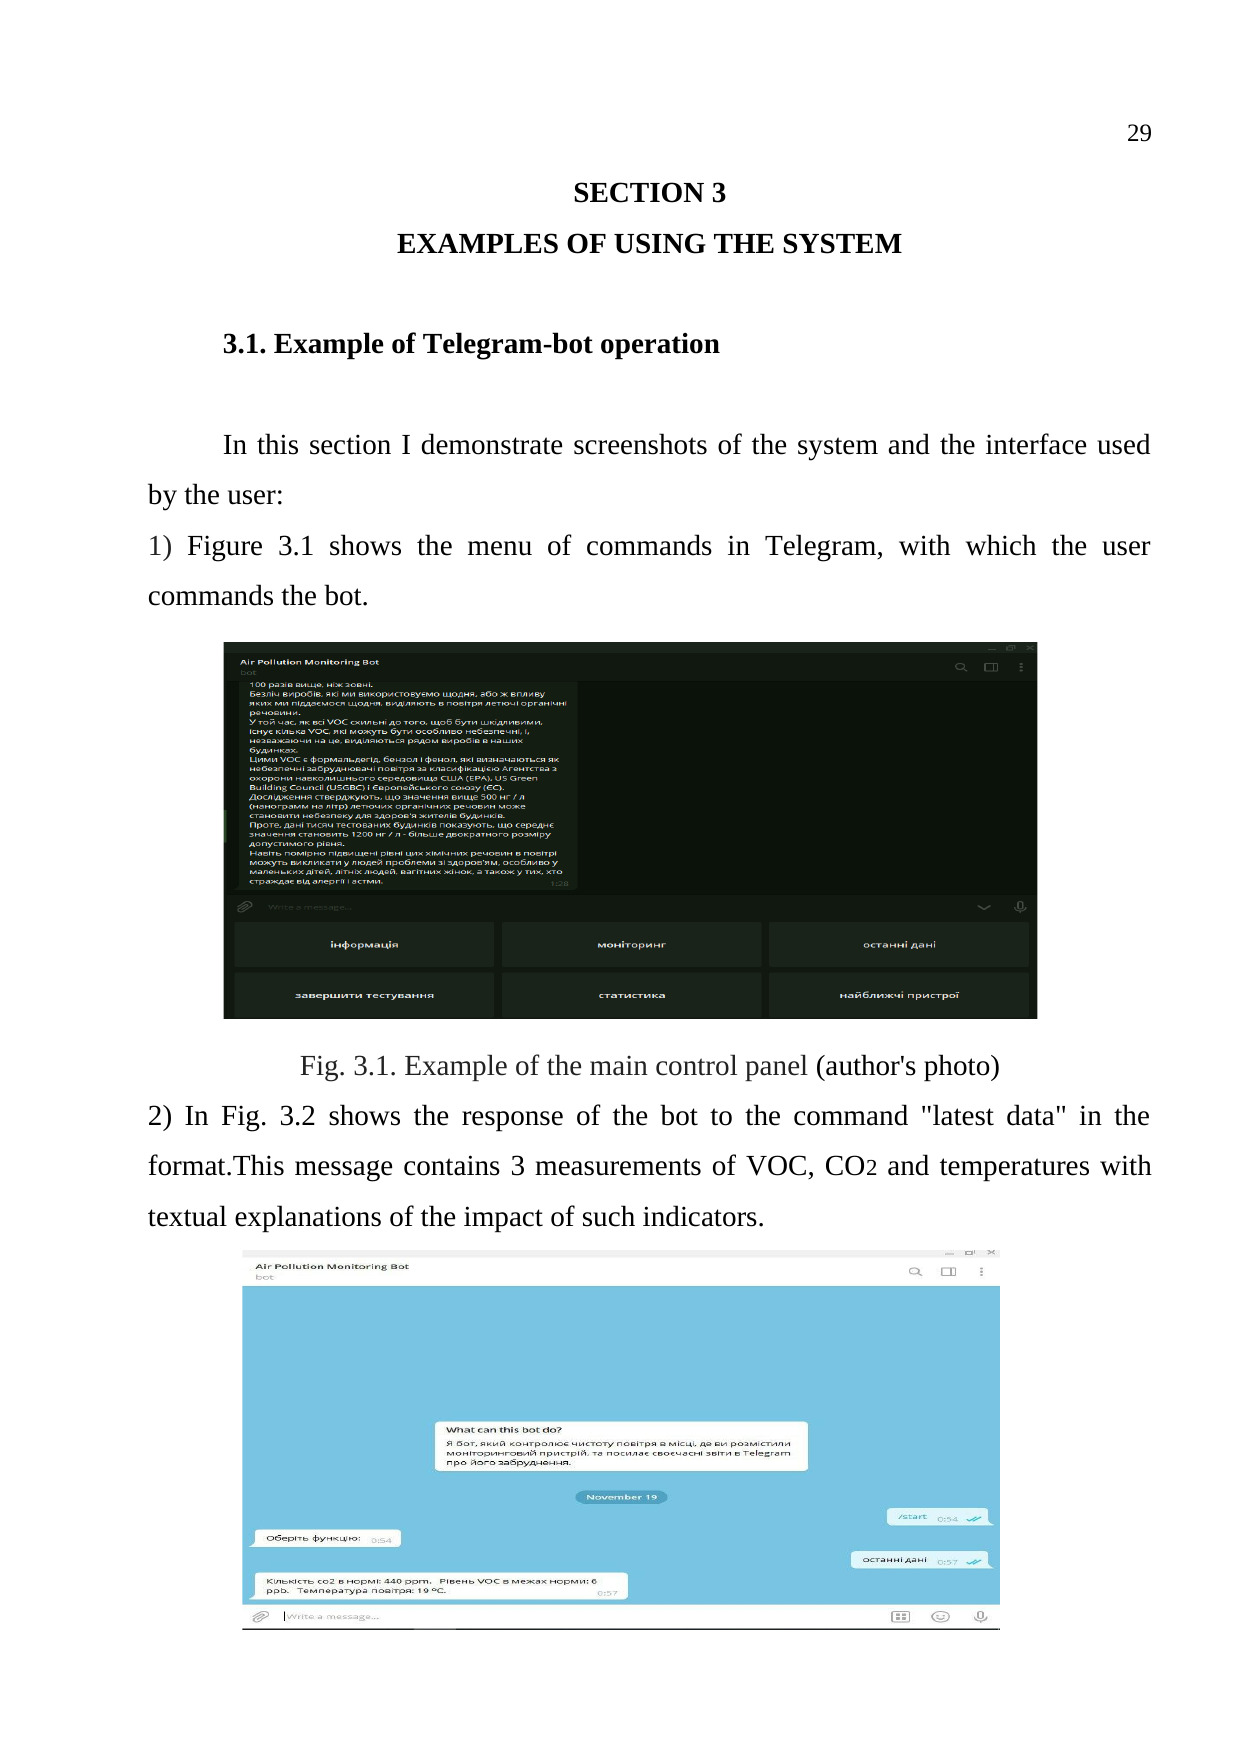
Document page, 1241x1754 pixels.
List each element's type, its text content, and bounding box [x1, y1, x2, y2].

text In this section I demonstrate screenshots of the system and the interface used by the user: [148, 427, 1152, 511]
text 2) In Fig. 3.2 shows the response of the bot to the command "latest data" in the format.This message contains 3 measurements of VOC, CO2 and temperatures with textual explanations of the impact of such indicators. [148, 1098, 1152, 1232]
text 1) Figure 3.1 shows the menu of commands in Telegram, with which the user commands the bot. [148, 528, 1152, 612]
picture [242, 1250, 1000, 1630]
text EXAMPLES OF USING THE SYSTEM [148, 226, 1152, 259]
text 3.1. Example of Telegram-bot operation [148, 327, 1152, 360]
text SECTION 3 [148, 176, 1152, 209]
text Fig. 3.1. Example of the main control panel (author's photo) [148, 1048, 1152, 1081]
picture [223, 642, 1038, 1019]
